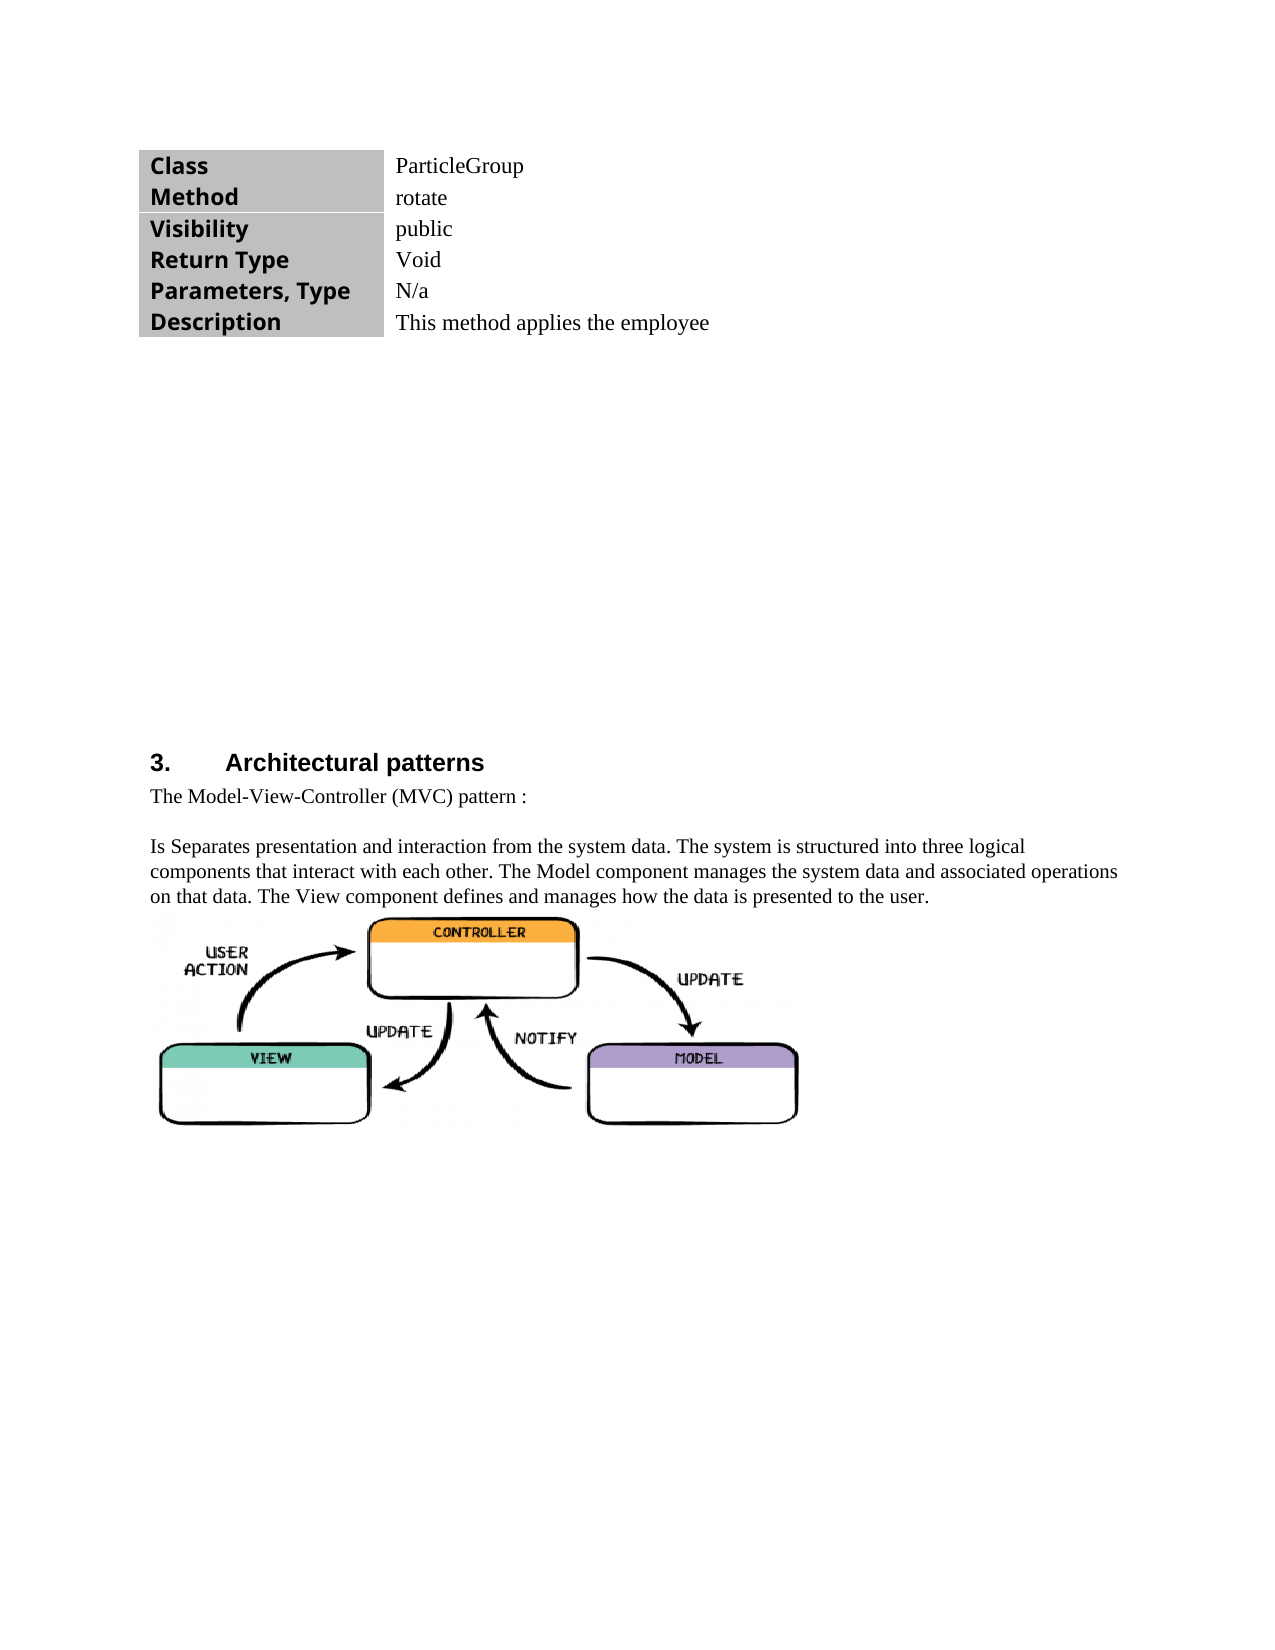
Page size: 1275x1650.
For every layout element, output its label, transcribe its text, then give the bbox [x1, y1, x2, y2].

table_cell Parameters, Type [139, 275, 384, 306]
subtitle Architectural patterns [150, 748, 1125, 777]
picture [150, 908, 808, 1132]
table_header Class [139, 150, 384, 181]
table_cell Description [139, 306, 384, 337]
table_cell Visibility [139, 213, 384, 244]
text Is Separates presentation and interaction from the system data. The system is structured into three logical components that interact with each other. The Model component manages the system data and associated operations on that data. The View component defines and manages how the data is presented to the user. [150, 833, 1125, 908]
table_cell Void [384, 244, 1012, 275]
table_header ParticleGroup [384, 150, 1012, 181]
table_cell rotate [384, 181, 1012, 212]
text The Model-View-Controller (MVC) pattern : [150, 783, 1125, 808]
table_cell This method applies the employee [384, 306, 1012, 337]
table_cell Method [139, 181, 384, 212]
table_cell Return Type [139, 244, 384, 275]
table_cell public [384, 213, 1012, 244]
table_cell N/a [384, 275, 1012, 306]
